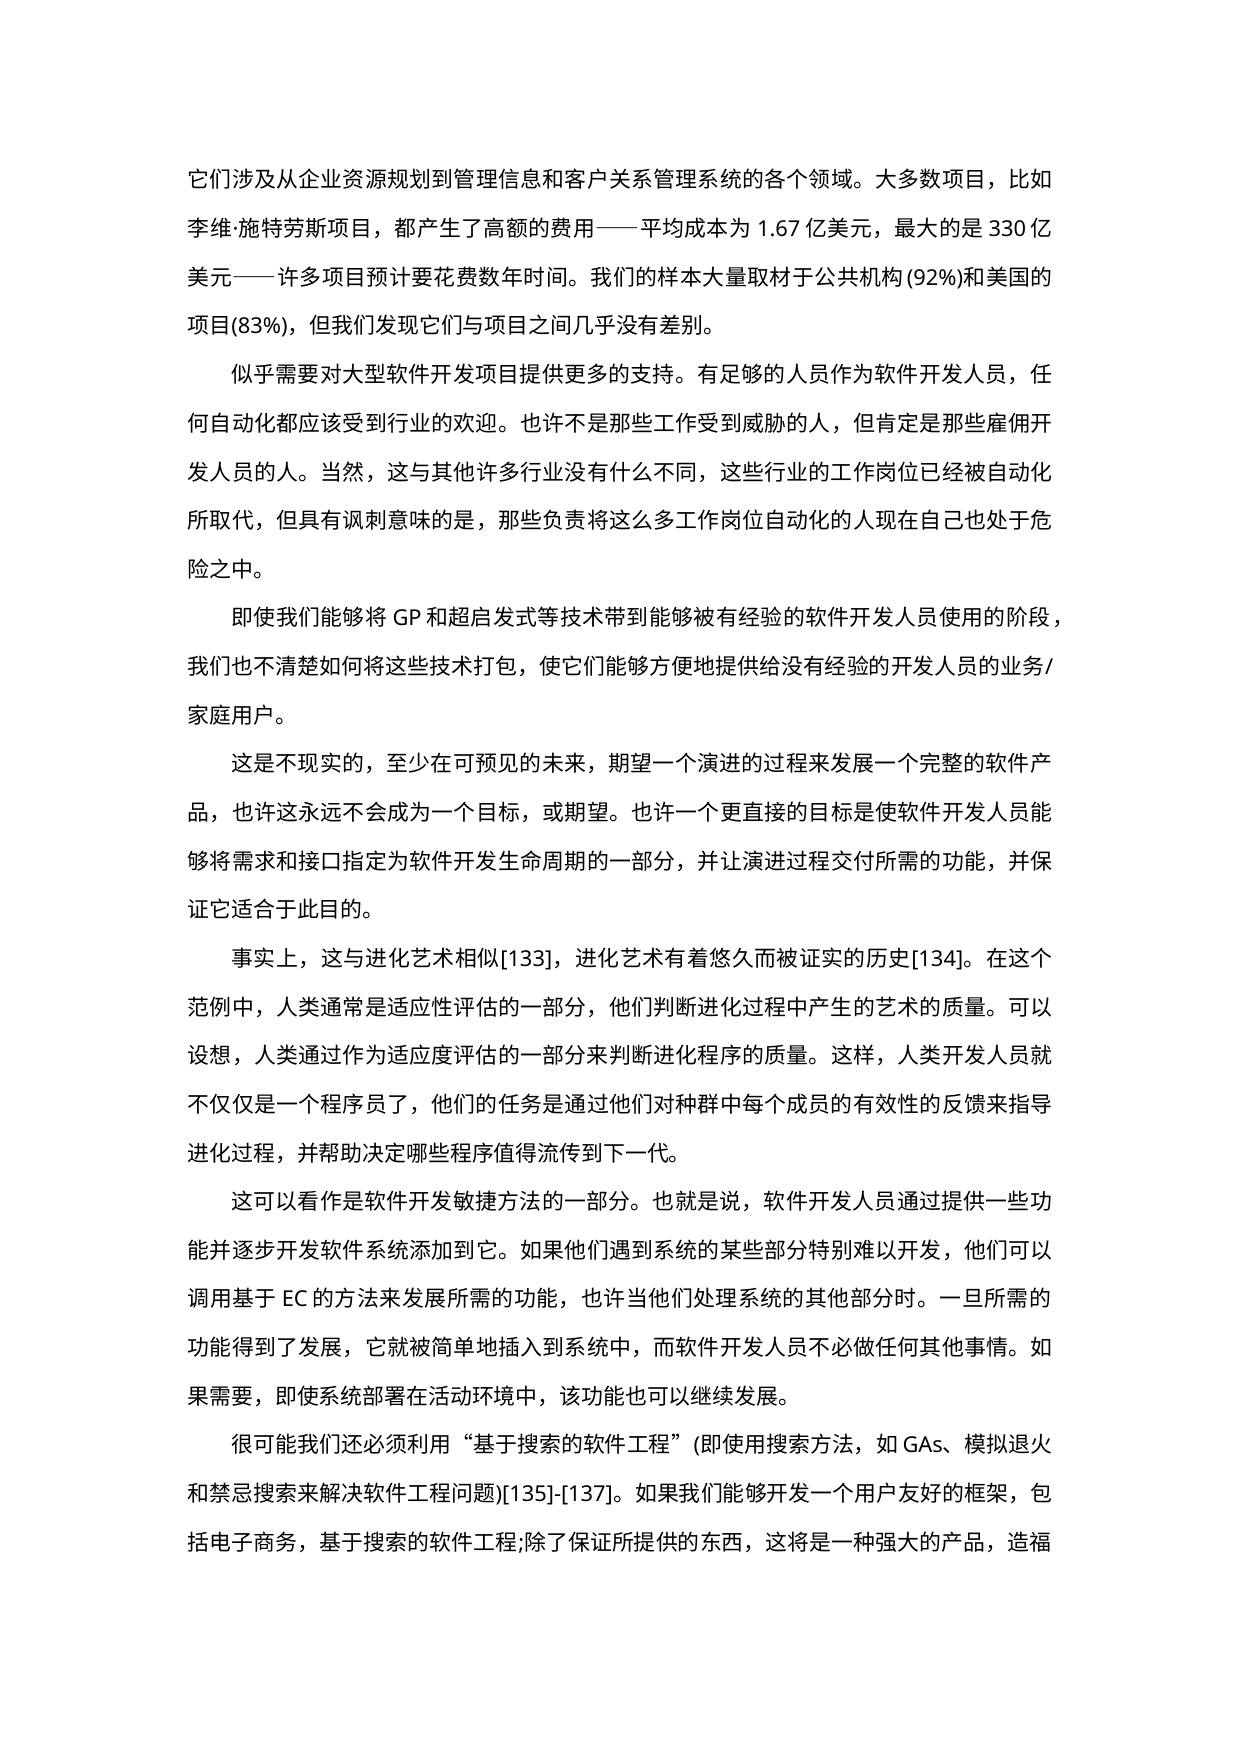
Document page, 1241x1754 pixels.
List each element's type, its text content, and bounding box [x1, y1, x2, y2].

text 这是不现实的，至少在可预见的未来，期望一个演进的过程来发展一个完整的软件产品，也许这永远不会成为一个目标，或期望。也许一个更直接的目标是使软件开发人员能够将需求和接口指定为软件开发生命周期的一部分，并让演进过程交付所需的功能，并保证它适合于此目的。 [187, 746, 1053, 924]
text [187, 162, 1053, 341]
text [187, 1427, 1053, 1557]
text 事实上，这与进化艺术相似[133]，进化艺术有着悠久而被证实的历史[134]。在这个范例中，人类通常是适应性评估的一部分，他们判断进化过程中产生的艺术的质量。可以设想，人类通过作为适应度评估的一部分来判断进化程序的质量。这样，人类开发人员就不仅仅是一个程序员了，他们的任务是通过他们对种群中每个成员的有效性的反馈来指导进化过程，并帮助决定哪些程序值得流传到下一代。 [187, 940, 1053, 1168]
text 即使我们能够将GP和超启发式等技术带到能够被有经验的软件开发人员使用的阶段，我们也不清楚如何将这些技术打包，使它们能够方便地提供给没有经验的开发人员的业务/家庭用户。 [187, 600, 1053, 730]
text 这可以看作是软件开发敏捷方法的一部分。也就是说，软件开发人员通过提供一些功能并逐步开发软件系统添加到它。如果他们遇到系统的某些部分特别难以开发，他们可以调用基于EC的方法来发展所需的功能，也许当他们处理系统的其他部分时。一旦所需的功能得到了发展，它就被简单地插入到系统中，而软件开发人员不必做任何其他事情。如果需要，即使系统部署在活动环境中，该功能也可以继续发展。 [187, 1184, 1053, 1411]
text 似乎需要对大型软件开发项目提供更多的支持。有足够的人员作为软件开发人员，任何自动化都应该受到行业的欢迎。也许不是那些工作受到威胁的人，但肯定是那些雇佣开发人员的人。当然，这与其他许多行业没有什么不同，这些行业的工作岗位已经被自动化所取代，但具有讽刺意味的是，那些负责将这么多工作岗位自动化的人现在自己也处于危险之中。 [187, 357, 1053, 584]
